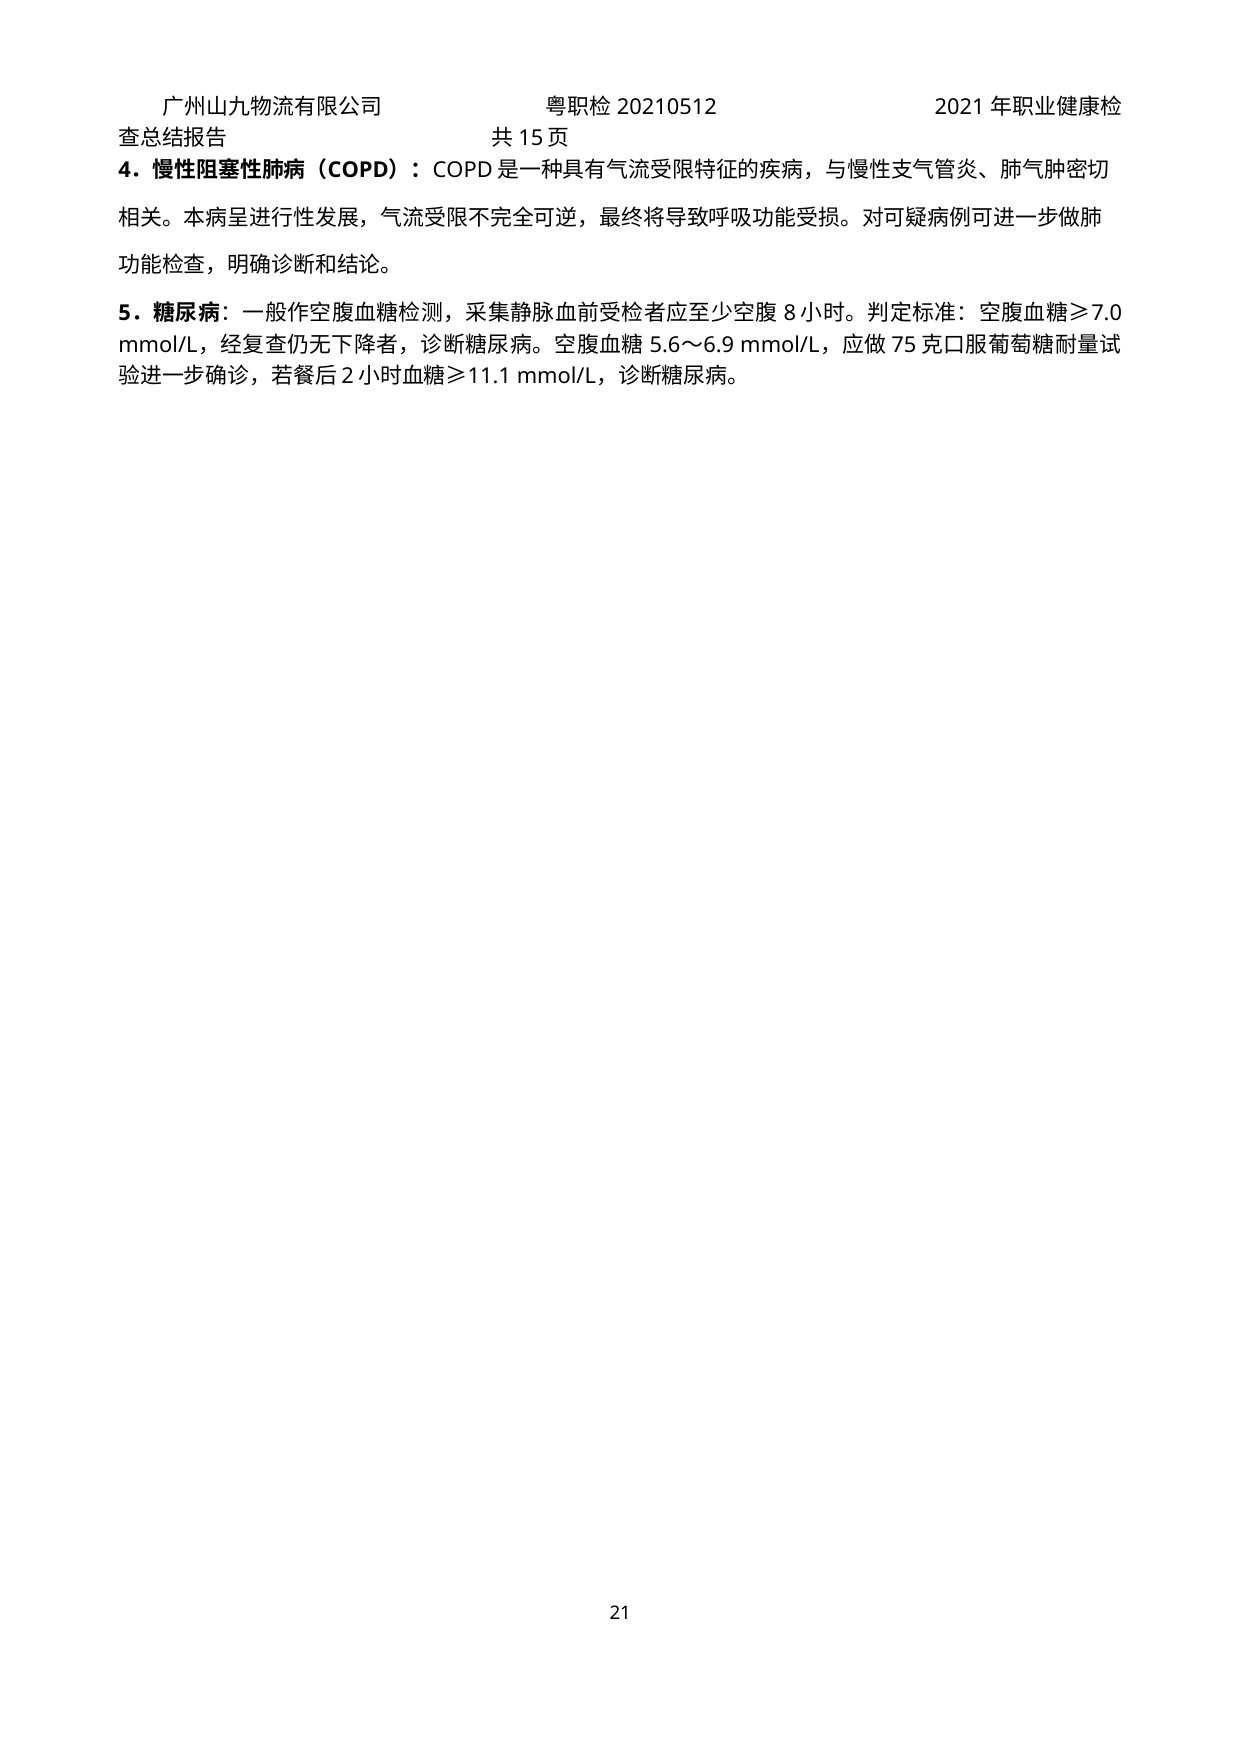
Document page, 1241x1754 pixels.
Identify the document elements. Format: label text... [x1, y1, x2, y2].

text 5．糖尿病：一般作空腹血糖检测，采集静脉血前受检者应至少空腹8小时。判定标准：空腹血糖≥7.0 mmol/L，经复查仍无下降者，诊断糖尿病。空腹血糖5.6～6.9 mmol/L，应做75克口服葡萄糖耐量试验进一步确诊，若餐后2小时血糖≥11.1 mmol/L，诊断糖尿病。 [118, 295, 1122, 390]
text 4．慢性阻塞性肺病（COPD）：COPD是一种具有气流受限特征的疾病，与慢性支气管炎、肺气肿密切相关。本病呈进行性发展，气流受限不完全可逆，最终将导致呼吸功能受损。对可疑病例可进一步做肺功能检查，明确诊断和结论。 [118, 152, 1122, 279]
